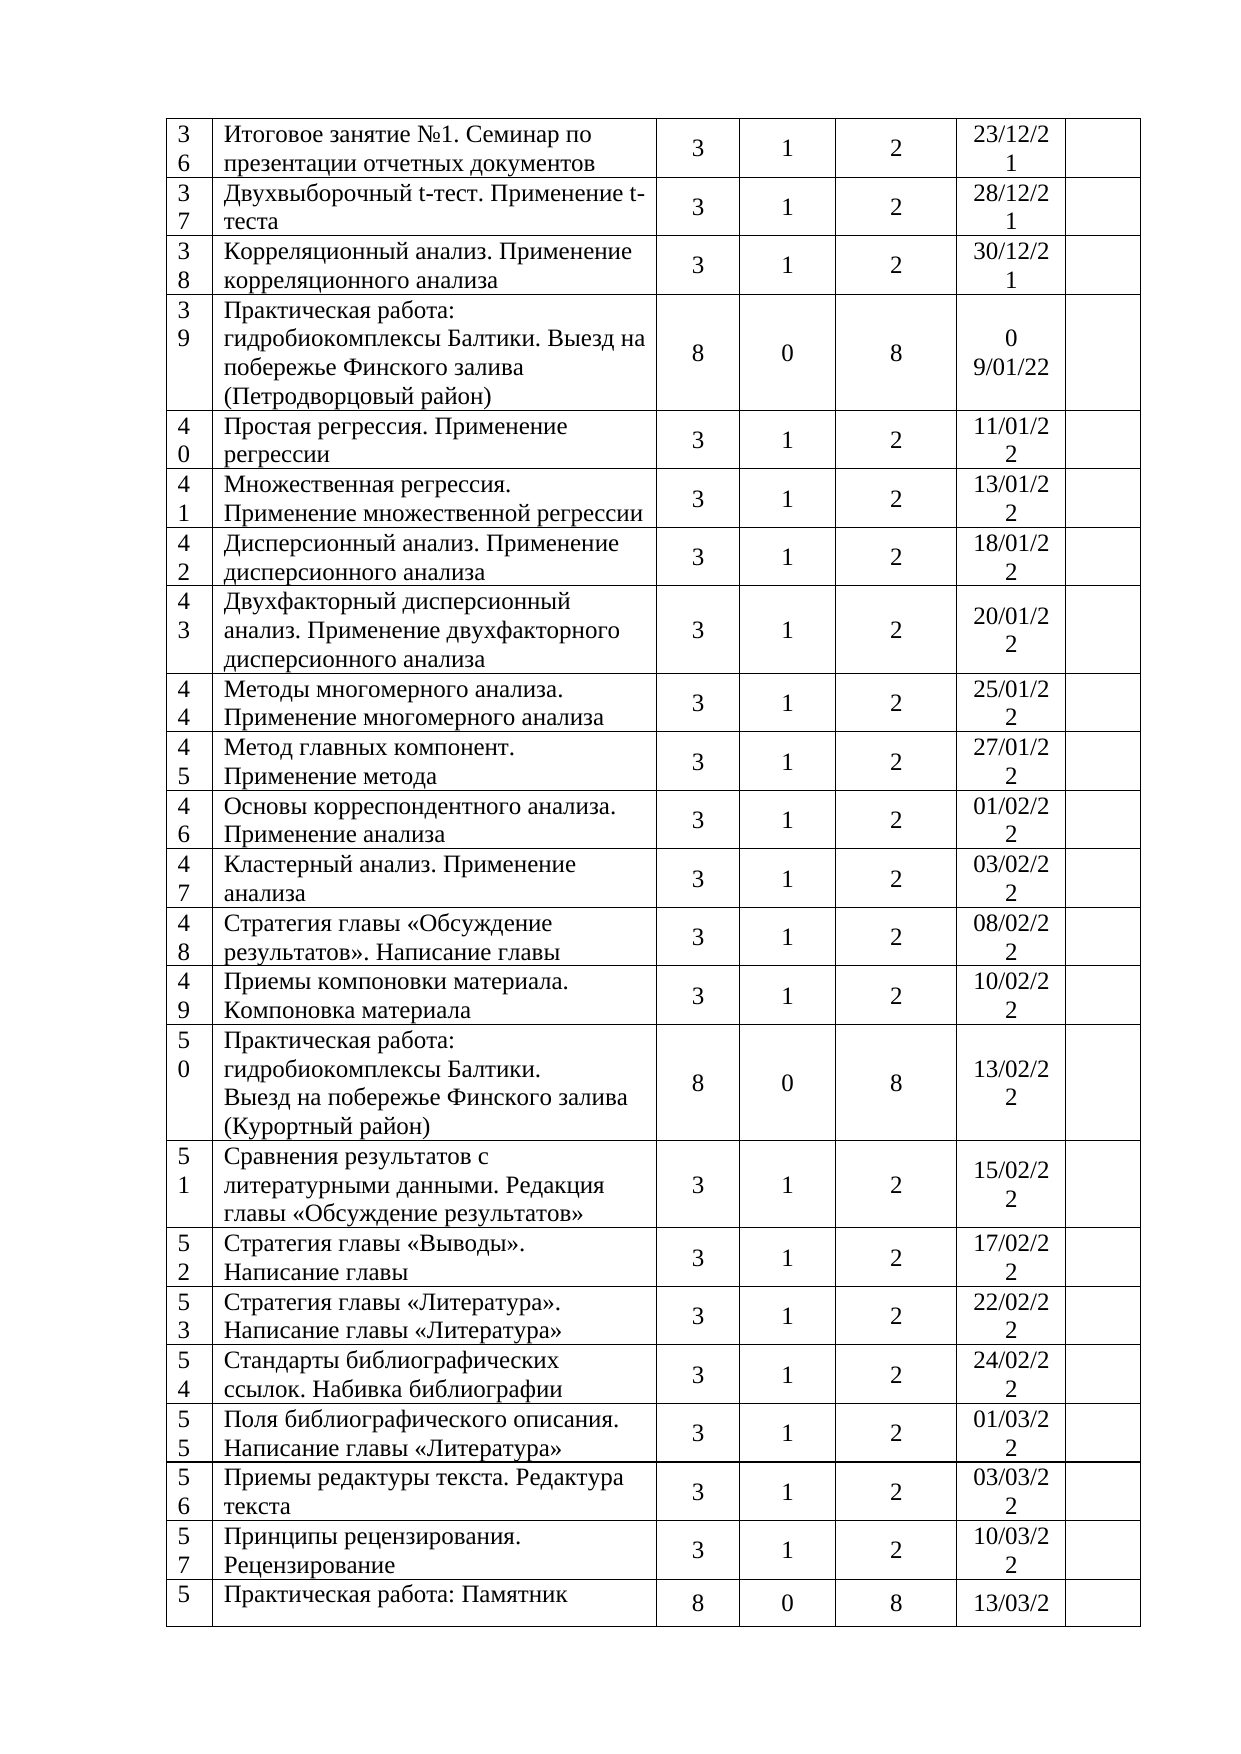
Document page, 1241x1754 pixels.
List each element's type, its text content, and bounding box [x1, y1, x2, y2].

table_cell 3 [657, 966, 739, 1024]
table_cell 3 [657, 908, 739, 965]
table_cell 2 [836, 1228, 956, 1286]
table_cell 3 [657, 1141, 739, 1227]
table_cell 8 [657, 295, 739, 410]
table_cell 1 [740, 966, 835, 1024]
table_cell Основы корреспондентного анализа. Применение анализа [213, 791, 656, 848]
table_cell 2 [836, 1345, 956, 1403]
table_cell 28/12/21 [957, 178, 1065, 235]
table_cell Практическая работа: гидробиокомплексы Балтики. Выезд на побережье Финского залива (Петродворцовый район) [213, 295, 656, 410]
table_cell 2 [836, 411, 956, 468]
table_cell [1066, 908, 1140, 965]
table_cell 17/02/22 [957, 1228, 1065, 1286]
table_cell Стратегия главы «Обсуждение результатов». Написание главы [213, 908, 656, 965]
table_cell Принципы рецензирования. Рецензирование [213, 1521, 656, 1578]
table_cell 20/01/22 [957, 586, 1065, 673]
table_cell 1 [740, 1404, 835, 1461]
table_cell 8 [836, 1580, 956, 1626]
table_cell 3 [657, 1345, 739, 1403]
table_cell 2 [836, 1404, 956, 1461]
table_cell 03/03/22 [957, 1463, 1065, 1520]
table_cell 2 [836, 732, 956, 790]
table_cell 25/01/22 [957, 674, 1065, 731]
table_cell 40 [167, 411, 212, 468]
table_cell 3 [657, 674, 739, 731]
table_cell 09/01/22 [957, 295, 1065, 410]
table_cell 3 [657, 119, 739, 177]
table_cell 2 [836, 119, 956, 177]
table_cell 3 [657, 236, 739, 294]
table_cell Корреляционный анализ. Применение корреляционного анализа [213, 236, 656, 294]
table_cell Множественная регрессия. Применение множественной регрессии [213, 469, 656, 527]
table_cell 11/01/22 [957, 411, 1065, 468]
table_cell 13/03/22 [957, 1580, 1065, 1626]
table_cell Метод главных компонент. Применение метода [213, 732, 656, 790]
table_cell Приемы редактуры текста. Редактура текста [213, 1463, 656, 1520]
table_cell 22/02/22 [957, 1287, 1065, 1344]
table_cell 1 [740, 1345, 835, 1403]
table_cell Поля библиографического описания. Написание главы «Литература» [213, 1404, 656, 1461]
table_cell [1066, 1404, 1140, 1461]
table_cell 3 [657, 1228, 739, 1286]
table_cell [1066, 1025, 1140, 1140]
table_cell 8 [836, 1025, 956, 1140]
table_cell 41 [167, 469, 212, 527]
table_cell [1066, 732, 1140, 790]
table_cell 37 [167, 178, 212, 235]
table_cell 24/02/22 [957, 1345, 1065, 1403]
table_cell 53 [167, 1287, 212, 1344]
table_cell 2 [836, 586, 956, 673]
table_cell 51 [167, 1141, 212, 1227]
table_cell 1 [740, 119, 835, 177]
table_cell 1 [740, 791, 835, 848]
table_cell [1066, 1141, 1140, 1227]
table_cell [1066, 236, 1140, 294]
table_cell Дисперсионный анализ. Применение дисперсионного анализа [213, 528, 656, 585]
table_cell [1066, 1463, 1140, 1520]
table_cell 1 [740, 178, 835, 235]
table_cell Стандарты библиографических ссылок. Набивка библиографии [213, 1345, 656, 1403]
table_cell 3 [657, 586, 739, 673]
table_cell 2 [836, 528, 956, 585]
table_cell 3 [657, 791, 739, 848]
table_cell 48 [167, 908, 212, 965]
table_cell 39 [167, 295, 212, 410]
table_cell 8 [836, 295, 956, 410]
table_cell Практическая работа: гидробиокомплексы Балтики. Выезд на побережье Финского залива (Курортный район) [213, 1025, 656, 1140]
table_cell 10/02/22 [957, 966, 1065, 1024]
table_cell Стратегия главы «Литература». Написание главы «Литература» [213, 1287, 656, 1344]
table_cell 44 [167, 674, 212, 731]
table_cell 43 [167, 586, 212, 673]
table_cell 2 [836, 966, 956, 1024]
table_cell 10/03/22 [957, 1521, 1065, 1578]
table_cell [1066, 1521, 1140, 1578]
table_cell 13/02/22 [957, 1025, 1065, 1140]
table_cell 46 [167, 791, 212, 848]
table_cell 0 [740, 295, 835, 410]
table_cell 57 [167, 1521, 212, 1578]
table_cell 1 [740, 732, 835, 790]
table_cell 58 [167, 1580, 212, 1626]
table_cell 3 [657, 732, 739, 790]
table_cell 3 [657, 178, 739, 235]
table_cell [1066, 178, 1140, 235]
table_cell 3 [657, 411, 739, 468]
table_cell 2 [836, 1521, 956, 1578]
table_cell [1066, 849, 1140, 907]
table_cell 54 [167, 1345, 212, 1403]
table_cell 2 [836, 791, 956, 848]
table_cell 2 [836, 469, 956, 527]
table_cell Стратегия главы «Выводы». Написание главы [213, 1228, 656, 1286]
table_cell 01/02/22 [957, 791, 1065, 848]
table_cell 1 [740, 1287, 835, 1344]
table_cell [213, 1580, 656, 1626]
table_cell 2 [836, 1287, 956, 1344]
table_cell Методы многомерного анализа. Применение многомерного анализа [213, 674, 656, 731]
table_cell 2 [836, 178, 956, 235]
table_cell 27/01/22 [957, 732, 1065, 790]
table_cell 1 [740, 849, 835, 907]
table_cell 1 [740, 1463, 835, 1520]
table_cell Простая регрессия. Применение регрессии [213, 411, 656, 468]
table_cell 49 [167, 966, 212, 1024]
table_cell [1066, 295, 1140, 410]
table_cell 1 [740, 1141, 835, 1227]
table_cell [1066, 674, 1140, 731]
table_cell 13/01/22 [957, 469, 1065, 527]
table_cell 1 [740, 586, 835, 673]
table_cell 1 [740, 236, 835, 294]
table_cell 8 [657, 1580, 739, 1626]
table_cell 30/12/21 [957, 236, 1065, 294]
table_cell 2 [836, 1141, 956, 1227]
table_cell 2 [836, 1463, 956, 1520]
table_cell 2 [836, 236, 956, 294]
table_cell [1066, 119, 1140, 177]
table_cell 1 [740, 674, 835, 731]
table_cell 3 [657, 1404, 739, 1461]
table_cell 08/02/22 [957, 908, 1065, 965]
table_cell 15/02/22 [957, 1141, 1065, 1227]
table_cell 36 [167, 119, 212, 177]
table_cell 8 [657, 1025, 739, 1140]
table_cell [1066, 586, 1140, 673]
table_cell [1066, 1287, 1140, 1344]
table_cell 52 [167, 1228, 212, 1286]
table_cell 2 [836, 674, 956, 731]
table_cell 38 [167, 236, 212, 294]
table_cell [1066, 1228, 1140, 1286]
table_cell [1066, 1580, 1140, 1626]
table_cell 50 [167, 1025, 212, 1140]
table_cell [1066, 966, 1140, 1024]
table_cell 3 [657, 849, 739, 907]
table_cell Итоговое занятие №1. Семинар по презентации отчетных документов [213, 119, 656, 177]
table_cell Двухфакторный дисперсионный анализ. Применение двухфакторного дисперсионного анализа [213, 586, 656, 673]
table_cell [1066, 1345, 1140, 1403]
table_cell 42 [167, 528, 212, 585]
table_cell 3 [657, 1521, 739, 1578]
table_cell Двухвыборочный t-тест. Применение t-теста [213, 178, 656, 235]
table_cell 3 [657, 469, 739, 527]
table_cell 1 [740, 908, 835, 965]
table_cell 3 [657, 528, 739, 585]
table_cell 55 [167, 1404, 212, 1461]
table_cell Кластерный анализ. Применение анализа [213, 849, 656, 907]
table_cell Приемы компоновки материала. Компоновка материала [213, 966, 656, 1024]
table_cell 0 [740, 1025, 835, 1140]
table_cell Сравнения результатов с литературными данными. Редакция главы «Обсуждение результатов» [213, 1141, 656, 1227]
table_cell 1 [740, 469, 835, 527]
table_cell [1066, 411, 1140, 468]
table_cell 3 [657, 1463, 739, 1520]
table_cell 3 [657, 1287, 739, 1344]
table_cell 03/02/22 [957, 849, 1065, 907]
table_cell [1066, 469, 1140, 527]
table_cell 0 [740, 1580, 835, 1626]
table_cell 23/12/21 [957, 119, 1065, 177]
table_cell 1 [740, 411, 835, 468]
table_cell 18/01/22 [957, 528, 1065, 585]
table_cell 01/03/22 [957, 1404, 1065, 1461]
table_cell 56 [167, 1463, 212, 1520]
table_cell 1 [740, 1521, 835, 1578]
table_cell [1066, 791, 1140, 848]
table_cell 1 [740, 1228, 835, 1286]
table_cell [1066, 528, 1140, 585]
table_cell 47 [167, 849, 212, 907]
table_cell 1 [740, 528, 835, 585]
table_cell 2 [836, 849, 956, 907]
table_cell 2 [836, 908, 956, 965]
table_cell 45 [167, 732, 212, 790]
